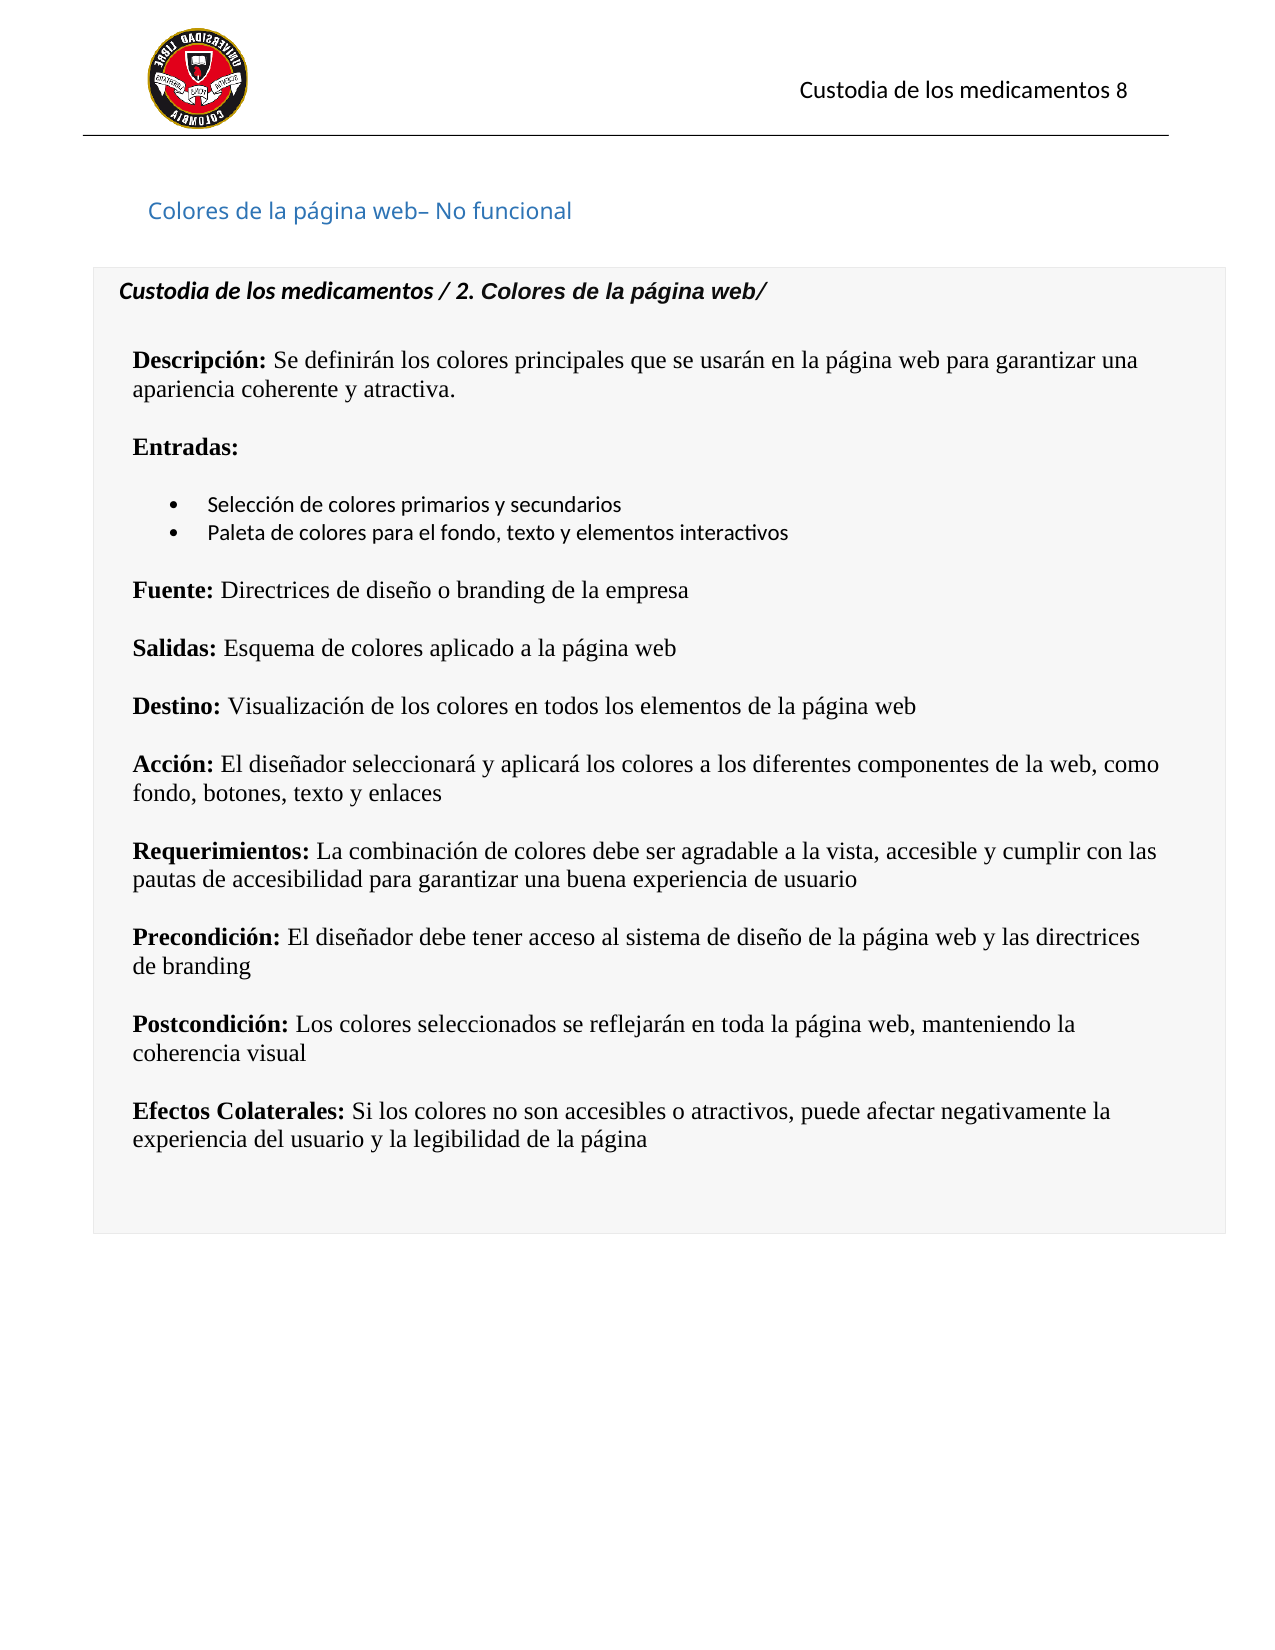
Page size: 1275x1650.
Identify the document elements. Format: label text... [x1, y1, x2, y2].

picture [147, 28, 248, 129]
subtitle Colores de la página web– No funcional [148, 194, 1127, 226]
